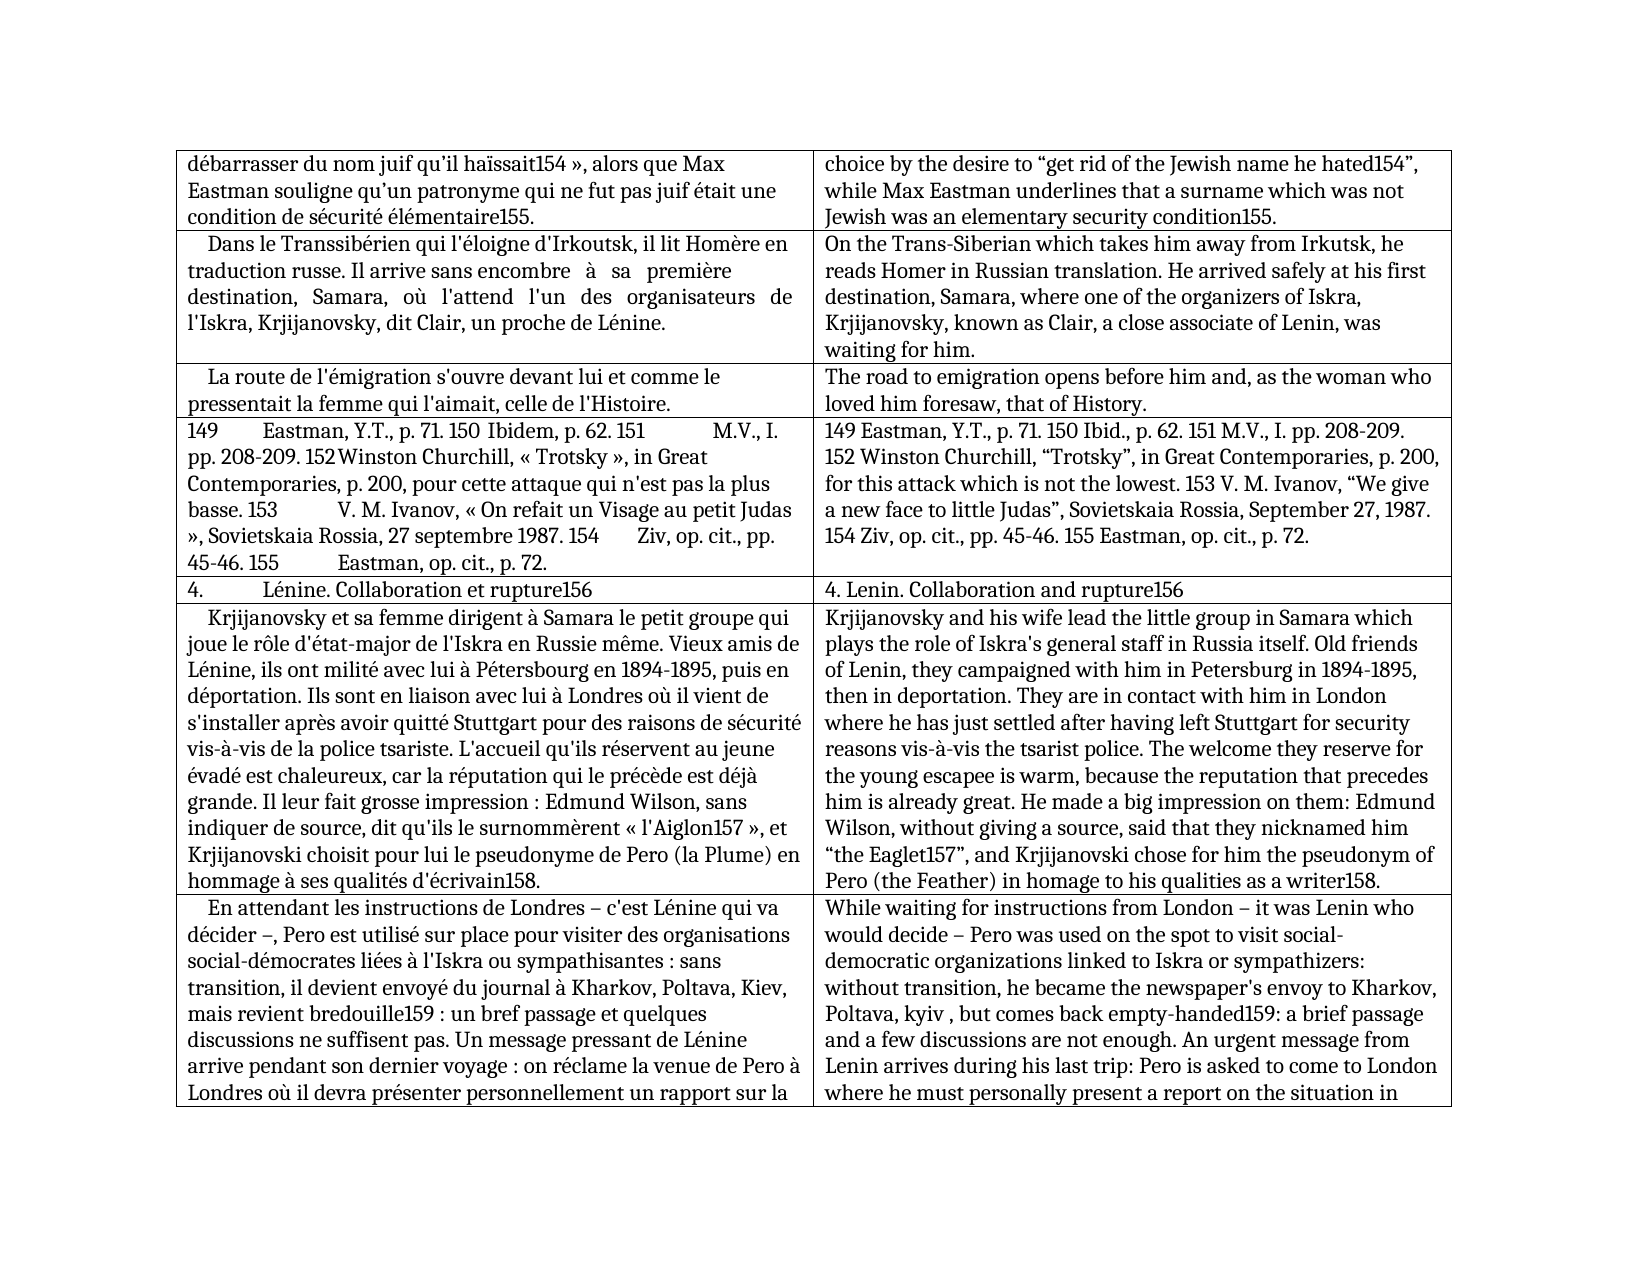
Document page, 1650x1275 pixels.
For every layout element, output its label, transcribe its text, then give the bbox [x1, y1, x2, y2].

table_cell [814, 895, 1451, 1106]
table_cell 4. Lenin. Collaboration and rupture156 [814, 577, 1451, 603]
table_cell 149 Eastman, Y.T., p. 71. 150 Ibid., p. 62. 151 M.V., I. pp. 208-209. 152 Winston Churchill, “Trotsky”, in Great Contemporaries, p. 200, for this attack which is not the lowest. 153 V. M. Ivanov, “We give a new face to little Judas”, Sovietskaia Rossia, September 27, 1987. 154 Ziv, op. cit., pp. 45-46. 155 Eastman, op. cit., p. 72. [814, 418, 1451, 576]
table_cell 4. Lénine. Collaboration et rupture156 [177, 577, 813, 603]
table_cell Krjijanovsky et sa femme dirigent à Samara le petit groupe qui joue le rôle d'état-major de l'Iskra en Russie même. Vieux amis de Lénine, ils ont milité avec lui à Pétersbourg en 1894-1895, puis en déportation. Ils sont en liaison avec lui à Londres où il vient de s'installer après avoir quitté Stuttgart pour des raisons de sécurité vis-à-vis de la police tsariste. L'accueil qu'ils réservent au jeune évadé est chaleureux, car la réputation qui le précède est déjà grande. Il leur fait grosse impression : Edmund Wilson, sans indiquer de source, dit qu'ils le surnommèrent « l'Aiglon157 », et Krjijanovski choisit pour lui le pseudonyme de Pero (la Plume) en hommage à ses qualités d'écrivain158. [177, 604, 813, 894]
table_cell 149 Eastman, Y.T., p. 71. 150 Ibidem, p. 62. 151 M.V., I. pp. 208-209. 152 Winston Churchill, « Trotsky », in Great Contemporaries, p. 200, pour cette attaque qui n'est pas la plus basse. 153 V. M. Ivanov, « On refait un Visage au petit Judas », Sovietskaia Rossia, 27 septembre 1987. 154 Ziv, op. cit., pp. 45-46. 155 Eastman, op. cit., p. 72. [177, 418, 813, 576]
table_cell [177, 151, 813, 230]
table_cell Krjijanovsky and his wife lead the little group in Samara which plays the role of Iskra's general staff in Russia itself. Old friends of Lenin, they campaigned with him in Petersburg in 1894-1895, then in deportation. They are in contact with him in London where he has just settled after having left Stuttgart for security reasons vis-à-vis the tsarist police. The welcome they reserve for the young escapee is warm, because the reputation that precedes him is already great. He made a big impression on them: Edmund Wilson, without giving a source, said that they nicknamed him “the Eaglet157”, and Krjijanovski chose for him the pseudonym of Pero (the Feather) in homage to his qualities as a writer158. [814, 604, 1451, 894]
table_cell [814, 151, 1451, 230]
table_cell Dans le Transsibérien qui l'éloigne d'Irkoutsk, il lit Homère en traduction russe. Il arrive sans encombre à sa première destination, Samara, où l'attend l'un des organisateurs de l'Iskra, Krjijanovsky, dit Clair, un proche de Lénine. [177, 231, 813, 363]
table_cell The road to emigration opens before him and, as the woman who loved him foresaw, that of History. [814, 364, 1451, 417]
table_cell On the Trans-Siberian which takes him away from Irkutsk, he reads Homer in Russian translation. He arrived safely at his first destination, Samara, where one of the organizers of Iskra, Krjijanovsky, known as Clair, a close associate of Lenin, was waiting for him. [814, 231, 1451, 363]
table_cell La route de l'émigration s'ouvre devant lui et comme le pressentait la femme qui l'aimait, celle de l'Histoire. [177, 364, 813, 417]
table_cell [177, 895, 813, 1106]
